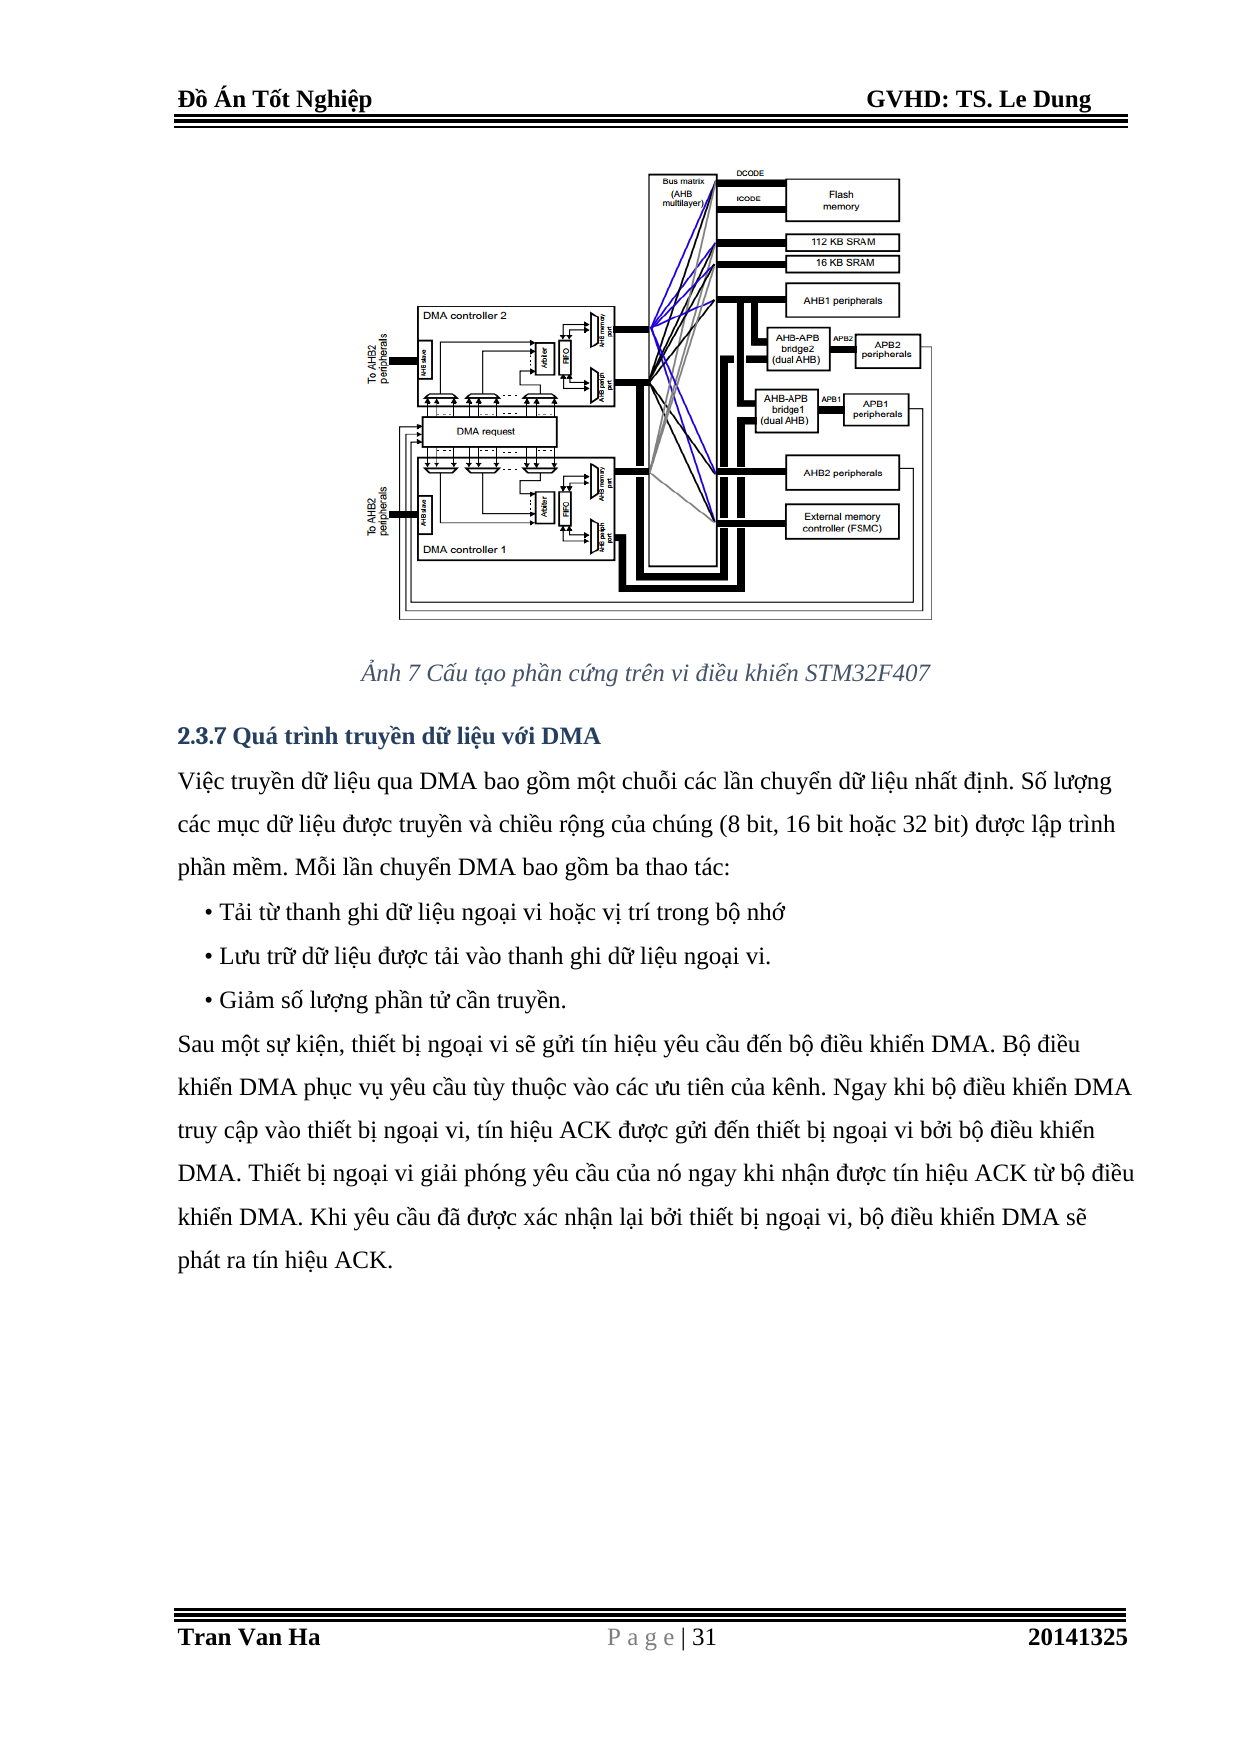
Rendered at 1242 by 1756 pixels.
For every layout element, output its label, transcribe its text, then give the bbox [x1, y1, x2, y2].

text • Lưu trữ dữ liệu được tải vào thanh ghi dữ liệu ngoại vi. [204, 941, 1135, 969]
text Việc truyền dữ liệu qua DMA bao gồm một chuỗi các lần chuyển dữ liệu nhất định. Số lượng các mục dữ liệu được truyền và chiều rộng của chúng (8 bit, 16 bit hoặc 32 bit) được lập trình phần mềm. Mỗi lần chuyển DMA bao gồm ba thao tác: [177, 766, 1135, 881]
text • Tải từ thanh ghi dữ liệu ngoại vi hoặc vị trí trong bộ nhớ [204, 897, 1135, 925]
text Ảnh 7 Cấu tạo phần cứng trên vi điều khiển STM32F407 [361, 658, 1000, 687]
picture [366, 170, 932, 620]
subtitle 2.3.7 Quá trình truyền dữ liệu với DMA [177, 721, 1135, 750]
text • Giảm số lượng phần tử cần truyền. [204, 985, 1135, 1014]
text Sau một sự kiện, thiết bị ngoại vi sẽ gửi tín hiệu yêu cầu đến bộ điều khiển DMA. Bộ điều khiển DMA phục vụ yêu cầu tùy thuộc vào các ưu tiên của kênh. Ngay khi bộ điều khiển DMA truy cập vào thiết bị ngoại vi, tín hiệu ACK được gửi đến thiết bị ngoại vi bởi bộ điều khiển DMA. Thiết bị ngoại vi giải phóng yêu cầu của nó ngay khi nhận được tín hiệu ACK từ bộ điều khiển DMA. Khi yêu cầu đã được xác nhận lại bởi thiết bị ngoại vi, bộ điều khiển DMA sẽ phát ra tín hiệu ACK. [177, 1029, 1135, 1273]
